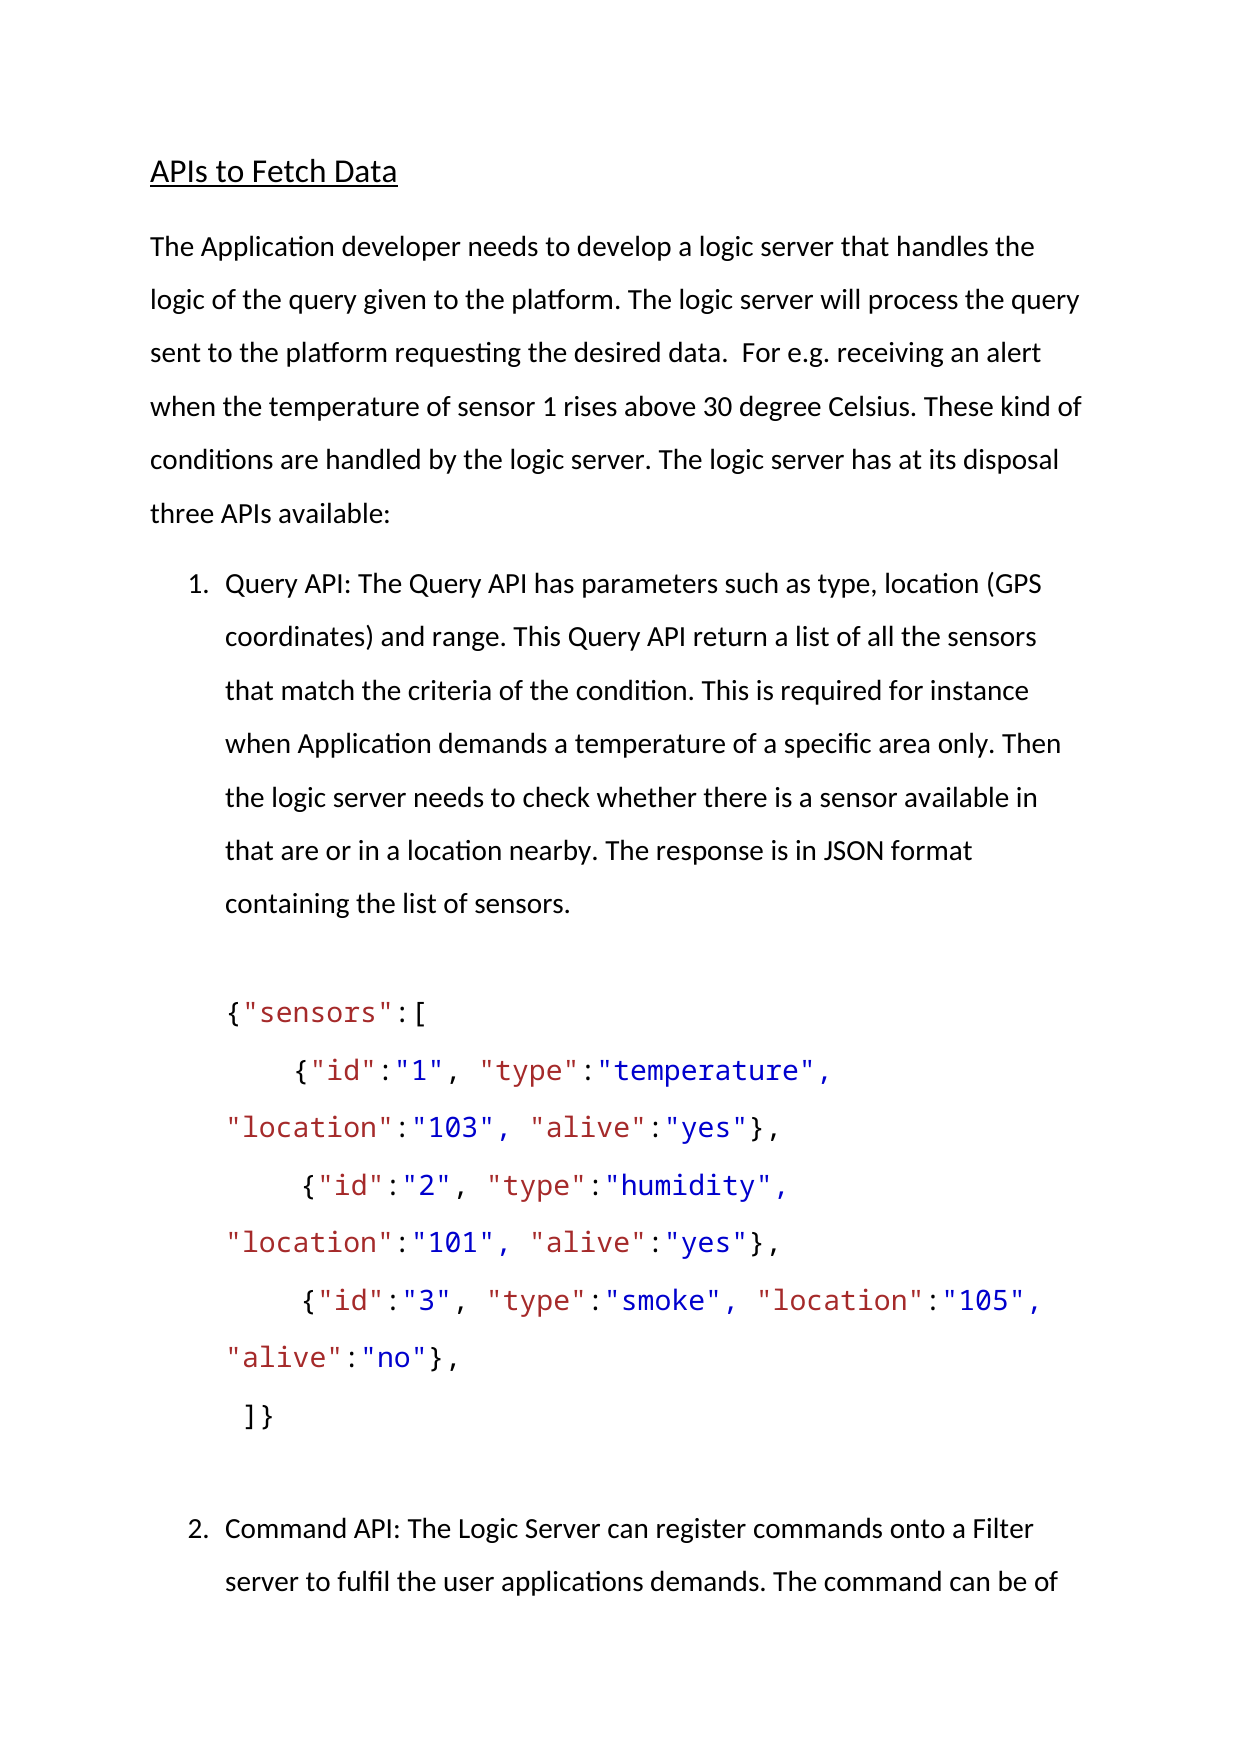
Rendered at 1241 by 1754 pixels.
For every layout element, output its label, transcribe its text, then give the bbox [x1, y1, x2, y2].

list {"id":"2", "type":"humidity", "location":"101", "alive":"yes"}, [225, 1165, 1090, 1261]
list {"id":"3", "type":"smoke", "location":"105", "alive":"no"}, ]} [225, 1280, 1090, 1433]
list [187, 1510, 1090, 1599]
text The Application developer needs to develop a logic server that handles the logic of the query given to the platform. The logic server will process the query sent to the platform requesting the desired data. For e.g. receiving an alert when the temperature of sensor 1 rises above 30 degree Celsius. These kind of conditions are handled by the logic server. The logic server has at its disposal three APIs available: [150, 228, 1090, 531]
list Query API: The Query API has parameters such as type, location (GPS coordinates) and range. This Query API return a list of all the sensors that match the criteria of the condition. This is required for instance when Application demands a temperature of a specific area only. Then the logic server needs to check whether there is a sensor available in that are or in a location nearby. The response is in JSON format containing the list of sensors. [187, 565, 1090, 921]
text APIs to Fetch Data [150, 150, 1090, 191]
list {"sensors":[ {"id":"1", "type":"temperature", "location":"103", "alive":"yes"}, [225, 992, 1090, 1146]
